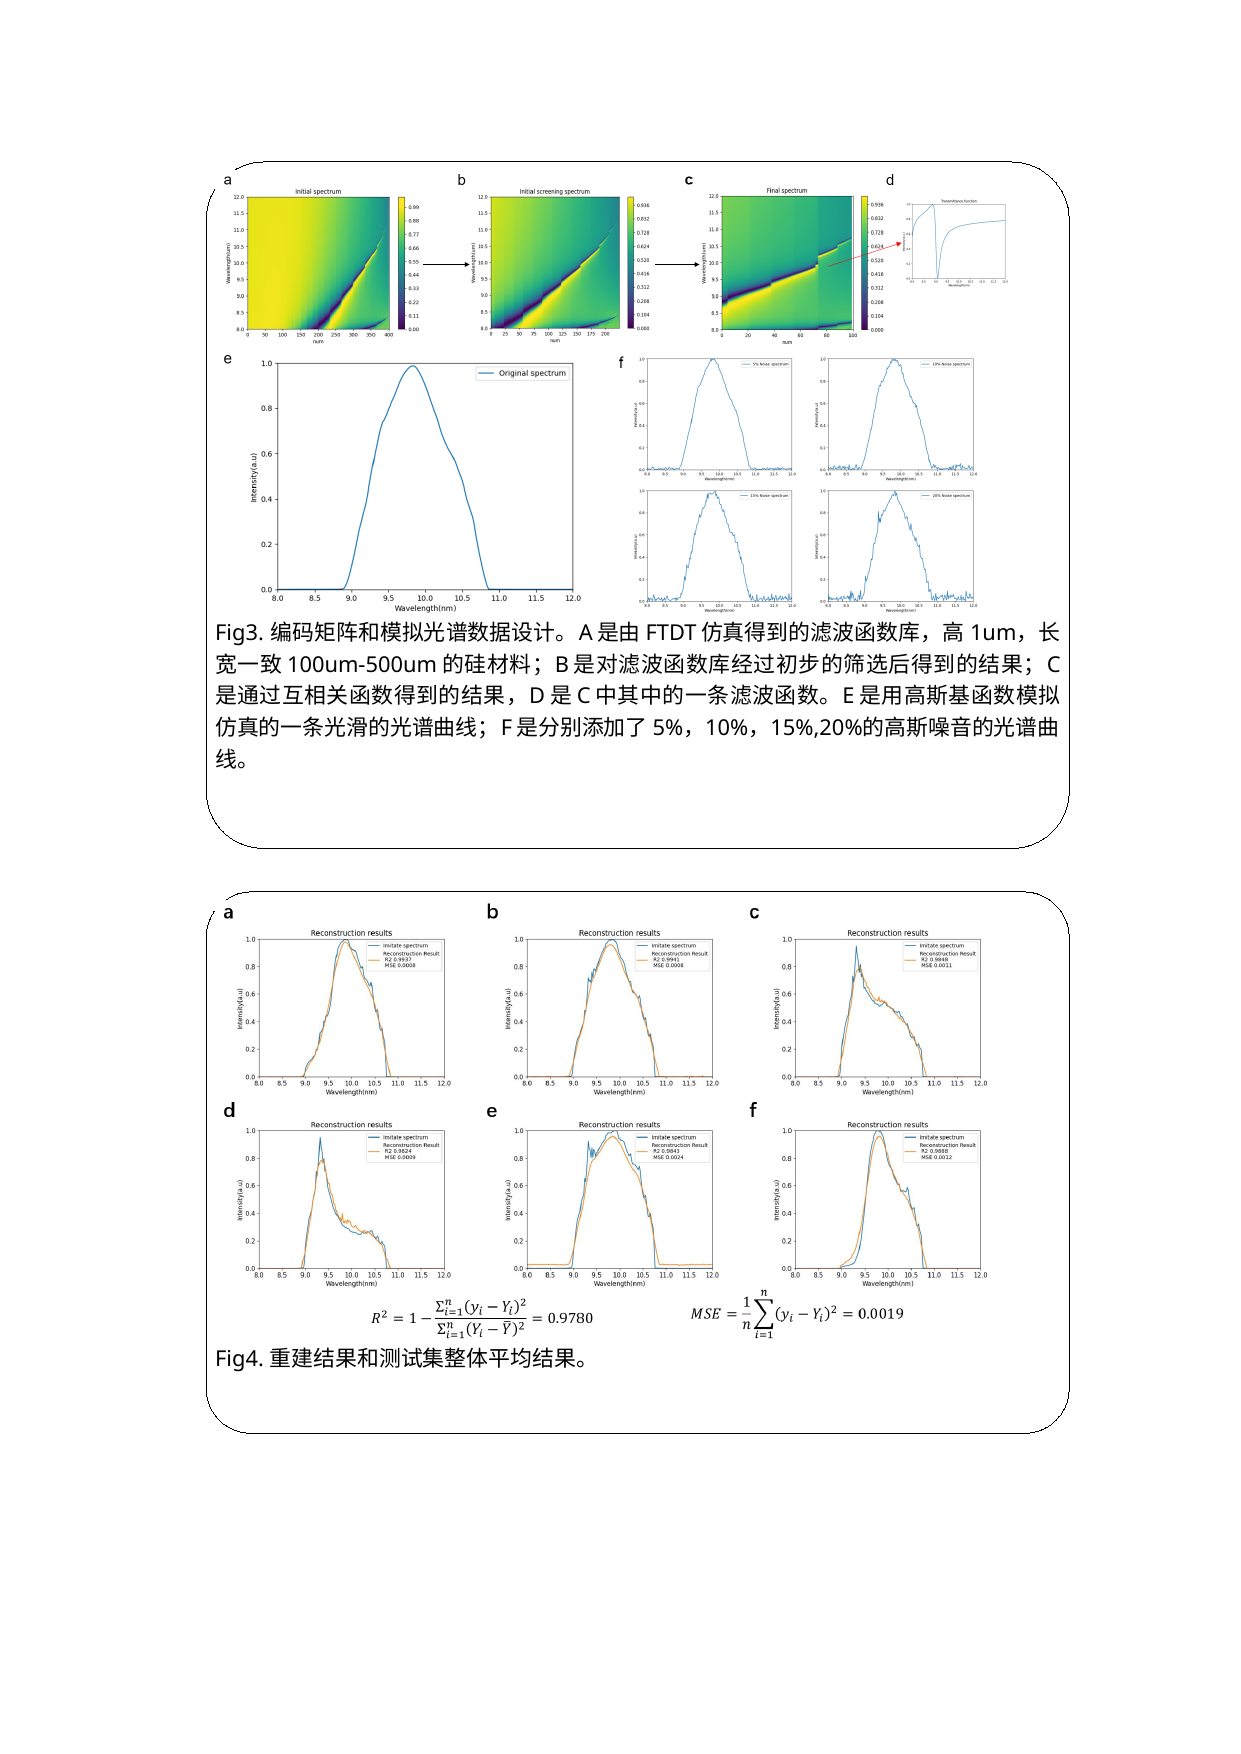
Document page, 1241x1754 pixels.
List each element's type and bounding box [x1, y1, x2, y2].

picture [215, 170, 1009, 615]
picture [215, 900, 999, 1341]
